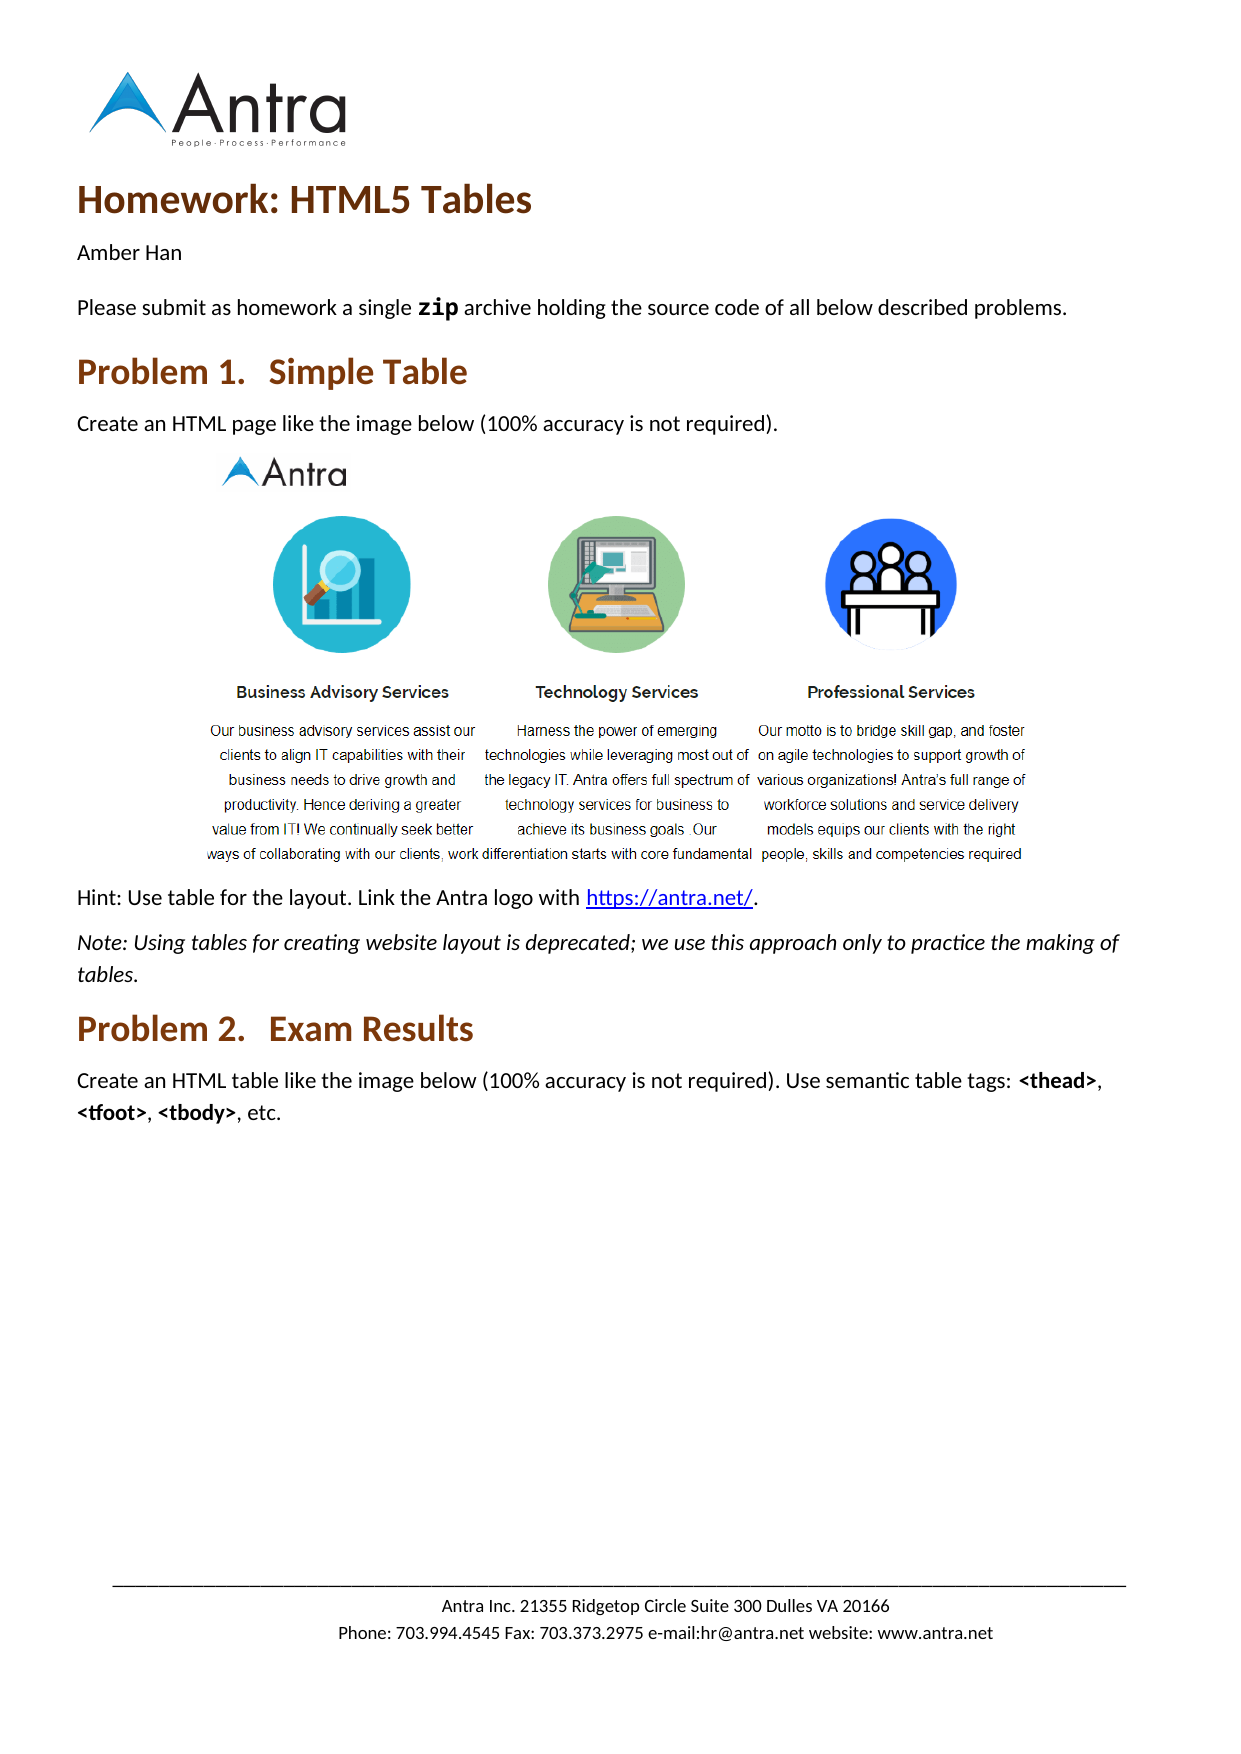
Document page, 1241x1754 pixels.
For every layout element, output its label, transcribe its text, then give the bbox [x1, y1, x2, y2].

picture [207, 453, 1033, 867]
text Amber Han [77, 238, 1163, 266]
picture [76, 59, 359, 161]
subtitle Homework: HTML5 Tables [77, 173, 1163, 224]
text Create an HTML table like the image below (100% accuracy is not required). Use semantic table tags: <thead>, <tfoot>, <tbody>, etc. [77, 1066, 1163, 1126]
subtitle Simple Table [77, 348, 1163, 394]
text Create an HTML page like the image below (100% accuracy is not required). [77, 409, 1163, 437]
text Note: Using tables for creating website layout is deprecated; we use this approach only to practice the making of tables. [77, 928, 1163, 988]
text Hint: Use table for the layout. Link the Antra logo with https://antra.net/. [77, 883, 1163, 911]
text Please submit as homework a single zip archive holding the source code of all below described problems. [77, 291, 1163, 322]
subtitle Exam Results [77, 1005, 1163, 1051]
